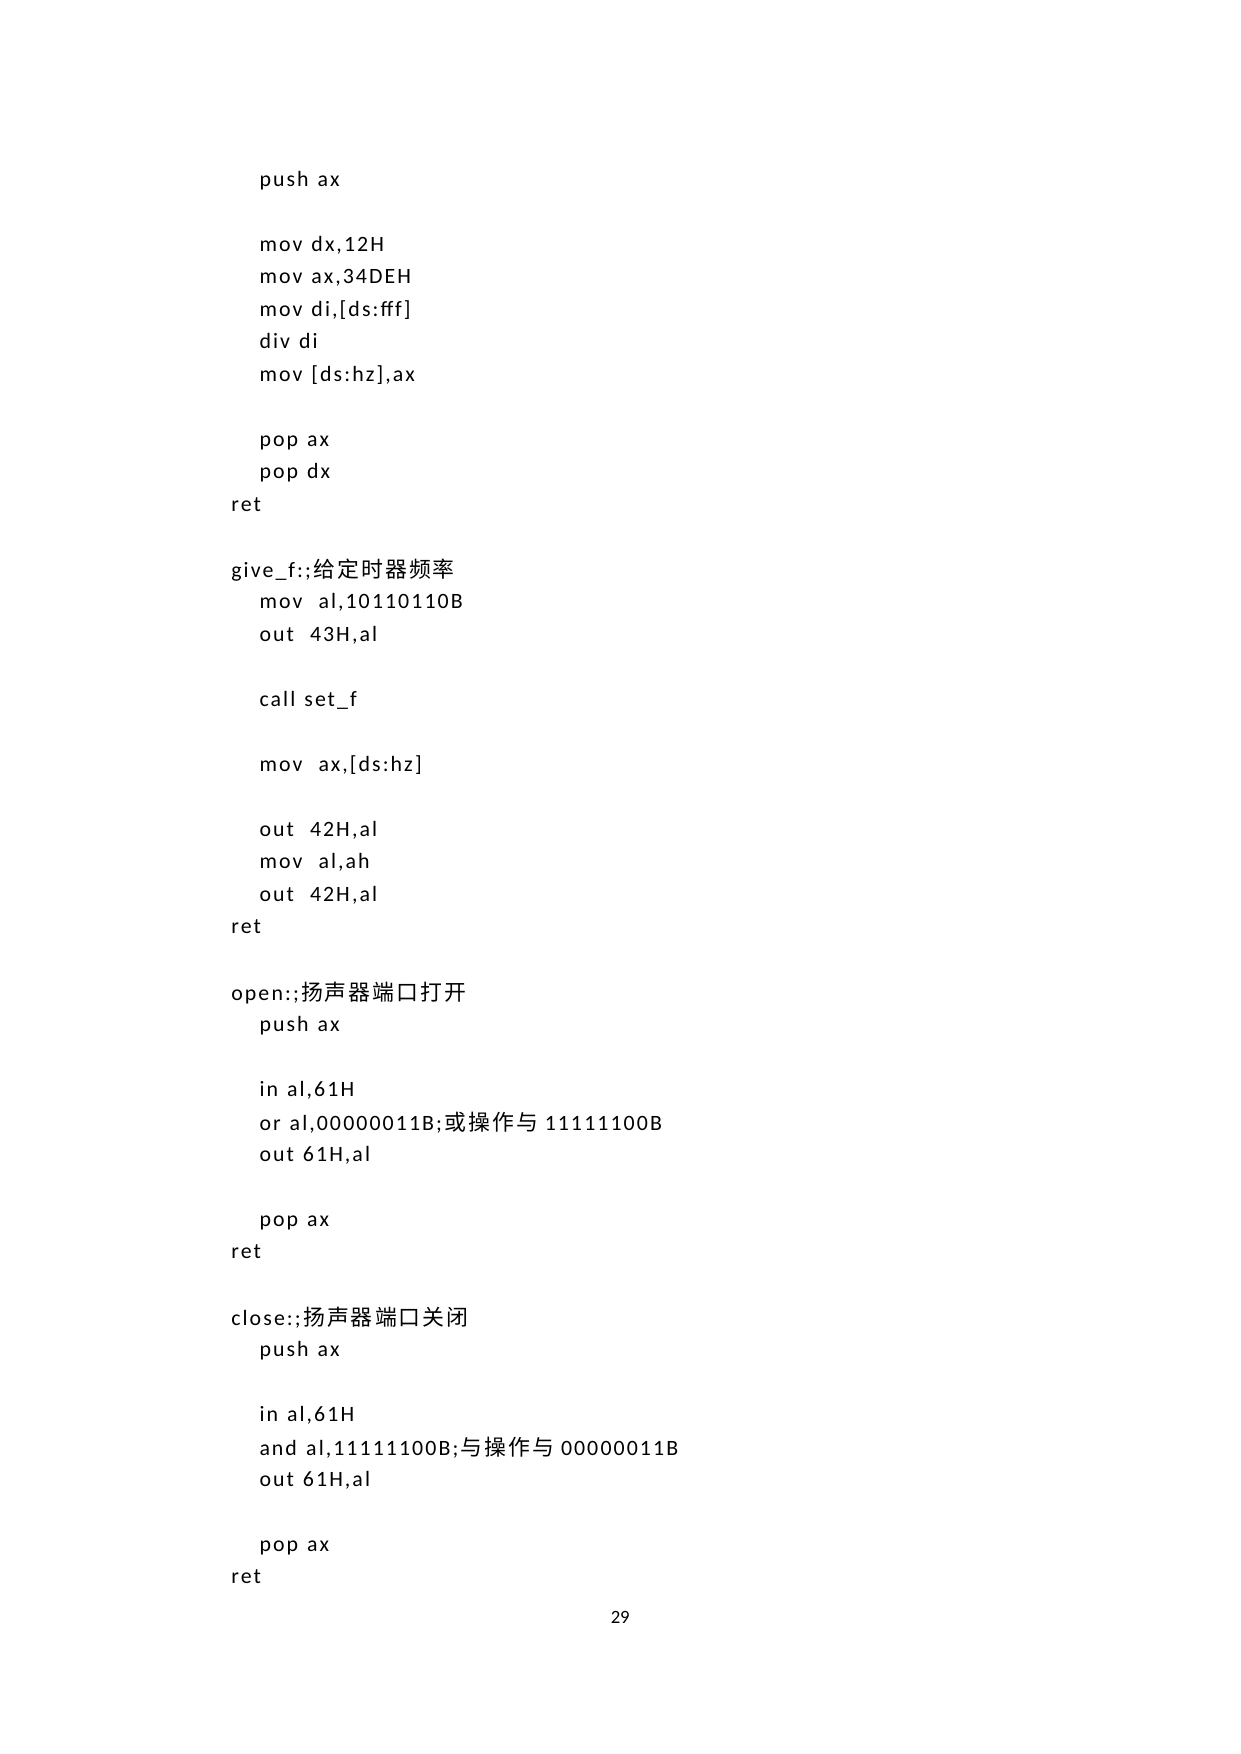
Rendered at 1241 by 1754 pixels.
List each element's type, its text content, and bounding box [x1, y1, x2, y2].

text out 42H,al [187, 812, 1053, 844]
text in al,61H [187, 1397, 1053, 1429]
text ret [187, 1234, 1053, 1267]
text ret [187, 487, 1053, 519]
text out 43H,al [187, 617, 1053, 649]
text push ax [187, 1332, 1053, 1364]
text open:;扬声器端口打开 [187, 974, 1053, 1007]
text mov ax,34DEH [187, 259, 1053, 292]
text out 61H,al [187, 1137, 1053, 1169]
text pop ax [187, 1527, 1053, 1559]
text pop ax [187, 1202, 1053, 1234]
text mov [ds:hz],ax [187, 357, 1053, 389]
text out 42H,al [187, 877, 1053, 909]
text close:;扬声器端口关闭 [187, 1299, 1053, 1332]
text and al,11111100B;与操作与00000011B [187, 1429, 1053, 1462]
text div di [187, 324, 1053, 357]
text call set_f [187, 682, 1053, 714]
text mov ax,[ds:hz] [187, 747, 1053, 779]
text in al,61H [187, 1072, 1053, 1104]
text out 61H,al [187, 1462, 1053, 1494]
text mov al,10110110B [187, 584, 1053, 617]
text mov dx,12H [187, 227, 1053, 259]
text push ax [187, 1007, 1053, 1039]
text ret [187, 1559, 1053, 1592]
text pop ax [187, 422, 1053, 454]
text mov al,ah [187, 844, 1053, 877]
text pop dx [187, 454, 1053, 487]
text ret [187, 909, 1053, 942]
text push ax [187, 162, 1053, 194]
text or al,00000011B;或操作与11111100B [187, 1104, 1053, 1137]
text mov di,[ds:fff] [187, 292, 1053, 324]
text give_f:;给定时器频率 [187, 552, 1053, 584]
